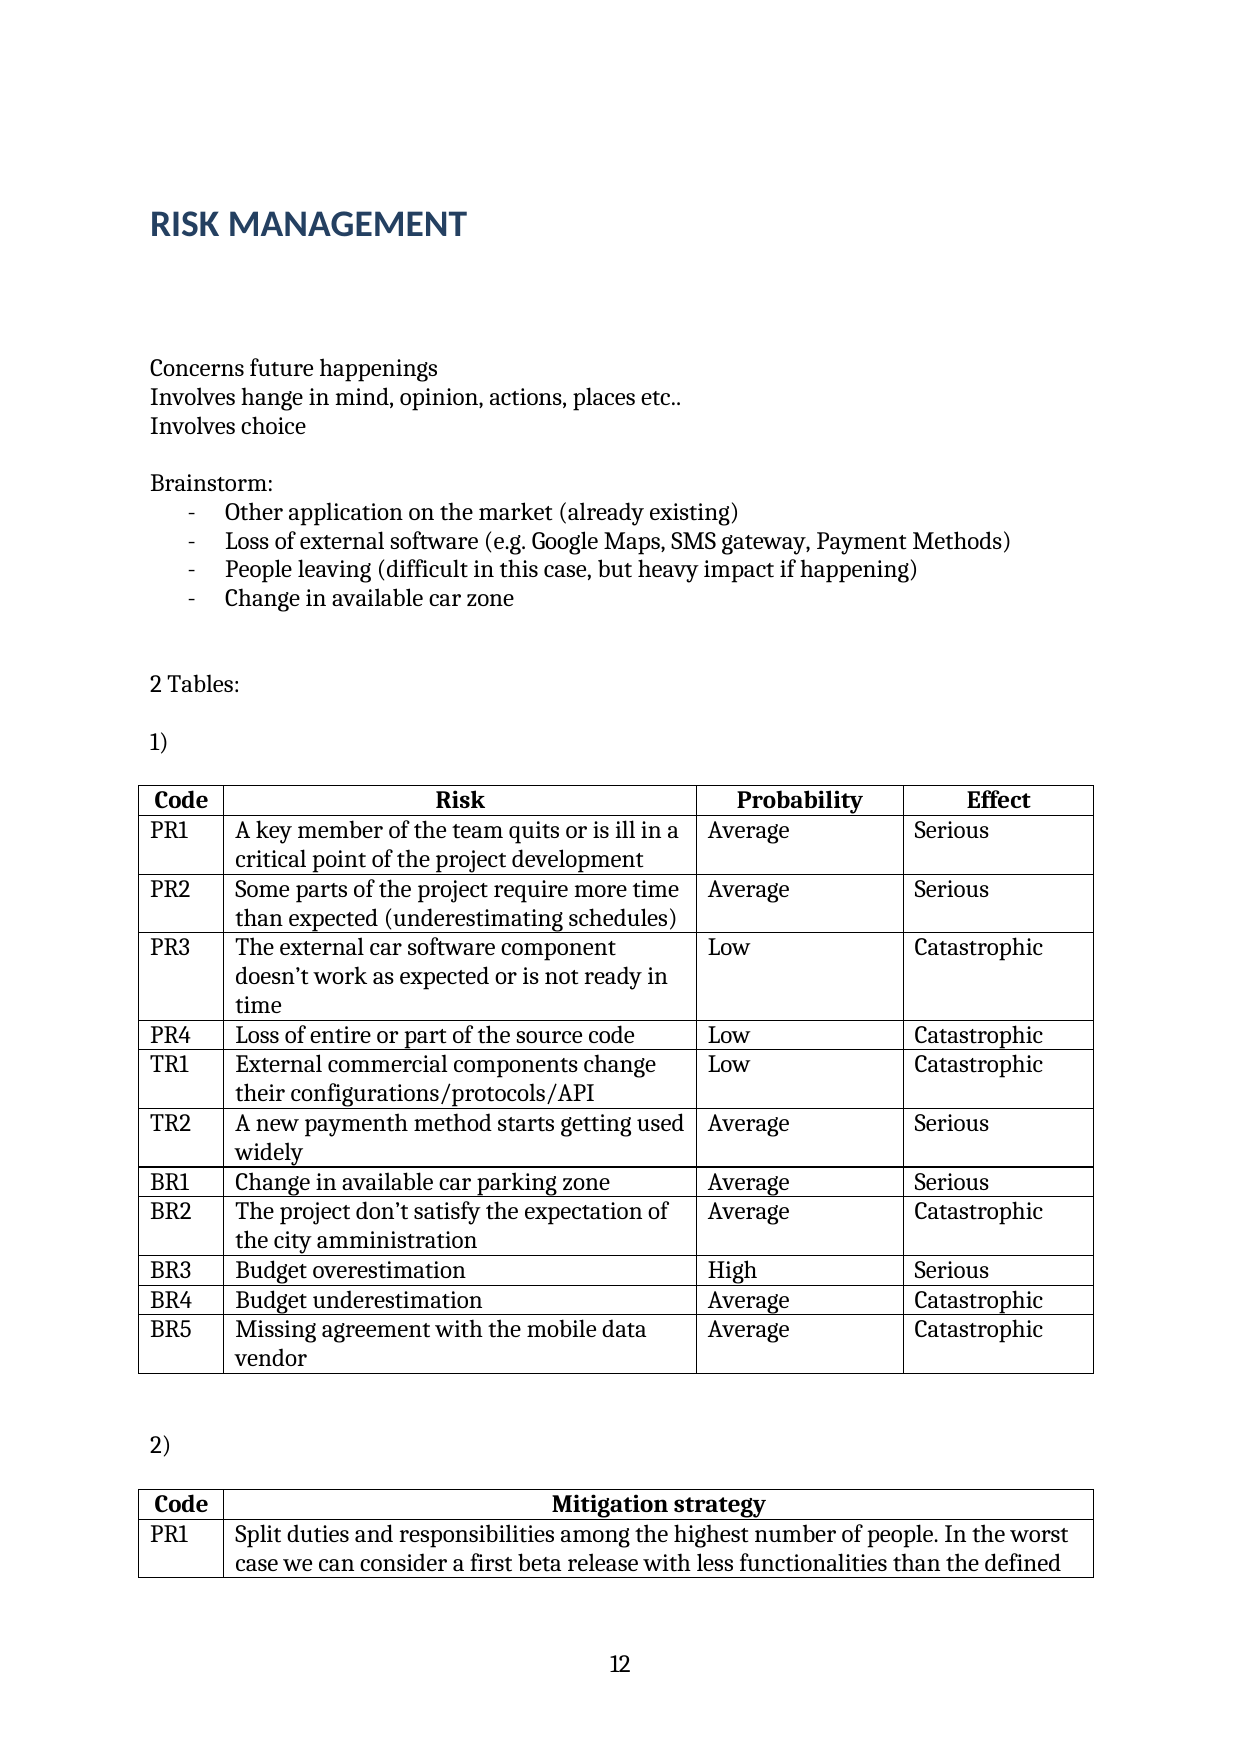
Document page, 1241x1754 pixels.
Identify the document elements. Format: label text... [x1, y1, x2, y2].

text Concerns future happenings [150, 354, 1090, 383]
table_cell Average [697, 816, 903, 874]
table_cell The external car software component doesn’t work as expected or is not ready in time [224, 933, 696, 1019]
list Loss of external software (e.g. Google Maps, SMS gateway, Payment Methods) [187, 527, 1090, 555]
text Involves hange in mind, opinion, actions, places etc.. [150, 383, 1090, 412]
table_cell PR1 [139, 1520, 223, 1577]
table_cell TR1 [139, 1050, 223, 1108]
list People leaving (difficult in this case, but heavy impact if happening) [187, 555, 1090, 584]
table_cell A key member of the team quits or is ill in a critical point of the project development [224, 816, 696, 874]
table_cell Loss of entire or part of the source code [224, 1021, 696, 1049]
table_cell Missing agreement with the mobile data vendor [224, 1315, 696, 1373]
table_cell A new paymenth method starts getting used widely [224, 1109, 696, 1166]
table_cell Catastrophic [904, 1286, 1093, 1314]
table_cell Budget underestimation [224, 1286, 696, 1314]
table_cell BR2 [139, 1197, 223, 1255]
text 2) [150, 1431, 1090, 1460]
table_cell PR1 [139, 816, 223, 874]
list Change in available car zone [187, 584, 1090, 613]
table_cell Average [697, 1315, 903, 1373]
table_cell PR2 [139, 875, 223, 932]
table_cell BR5 [139, 1315, 223, 1373]
table_cell BR1 [139, 1168, 223, 1196]
table_cell BR3 [139, 1256, 223, 1284]
table_cell Serious [904, 1168, 1093, 1196]
table_header Code [139, 786, 223, 815]
table_cell Low [697, 933, 903, 1019]
table_cell Catastrophic [904, 1315, 1093, 1373]
text Brainstorm: [150, 469, 1090, 498]
table_header Effect [904, 786, 1093, 815]
table_cell Some parts of the project require more time than expected (underestimating schedules) [224, 875, 696, 932]
table_cell Average [697, 1168, 903, 1196]
subtitle RISK MANAGEMENT [150, 200, 1090, 246]
table_cell PR4 [139, 1021, 223, 1049]
table_cell Catastrophic [904, 1197, 1093, 1255]
text Involves choice [150, 412, 1090, 440]
table_cell Serious [904, 1109, 1093, 1166]
table_cell Change in available car parking zone [224, 1168, 696, 1196]
table_cell Budget overestimation [224, 1256, 696, 1284]
table_cell Average [697, 1286, 903, 1314]
table_header Probability [697, 786, 903, 815]
table_cell Average [697, 1197, 903, 1255]
table_cell TR2 [139, 1109, 223, 1166]
table_cell High [697, 1256, 903, 1284]
text 2 Tables: [150, 670, 1090, 699]
table_cell Catastrophic [904, 1021, 1093, 1049]
table_cell PR3 [139, 933, 223, 1019]
table_cell Average [697, 875, 903, 932]
table_cell Serious [904, 816, 1093, 874]
table_cell Average [697, 1109, 903, 1166]
table_cell Low [697, 1021, 903, 1049]
table_cell External commercial components change their configurations/protocols/API [224, 1050, 696, 1108]
table_cell Catastrophic [904, 1050, 1093, 1108]
table_cell Serious [904, 1256, 1093, 1284]
text 1) [150, 728, 1090, 757]
table_cell BR4 [139, 1286, 223, 1314]
table_cell The project don’t satisfy the expectation of the city amministration [224, 1197, 696, 1255]
table_header Risk [224, 786, 696, 815]
table_header Mitigation strategy [224, 1490, 1093, 1519]
table_cell Serious [904, 875, 1093, 932]
list Other application on the market (already existing) [187, 498, 1090, 527]
table_cell Catastrophic [904, 933, 1093, 1019]
table_header Code [139, 1490, 223, 1519]
table_cell Low [697, 1050, 903, 1108]
